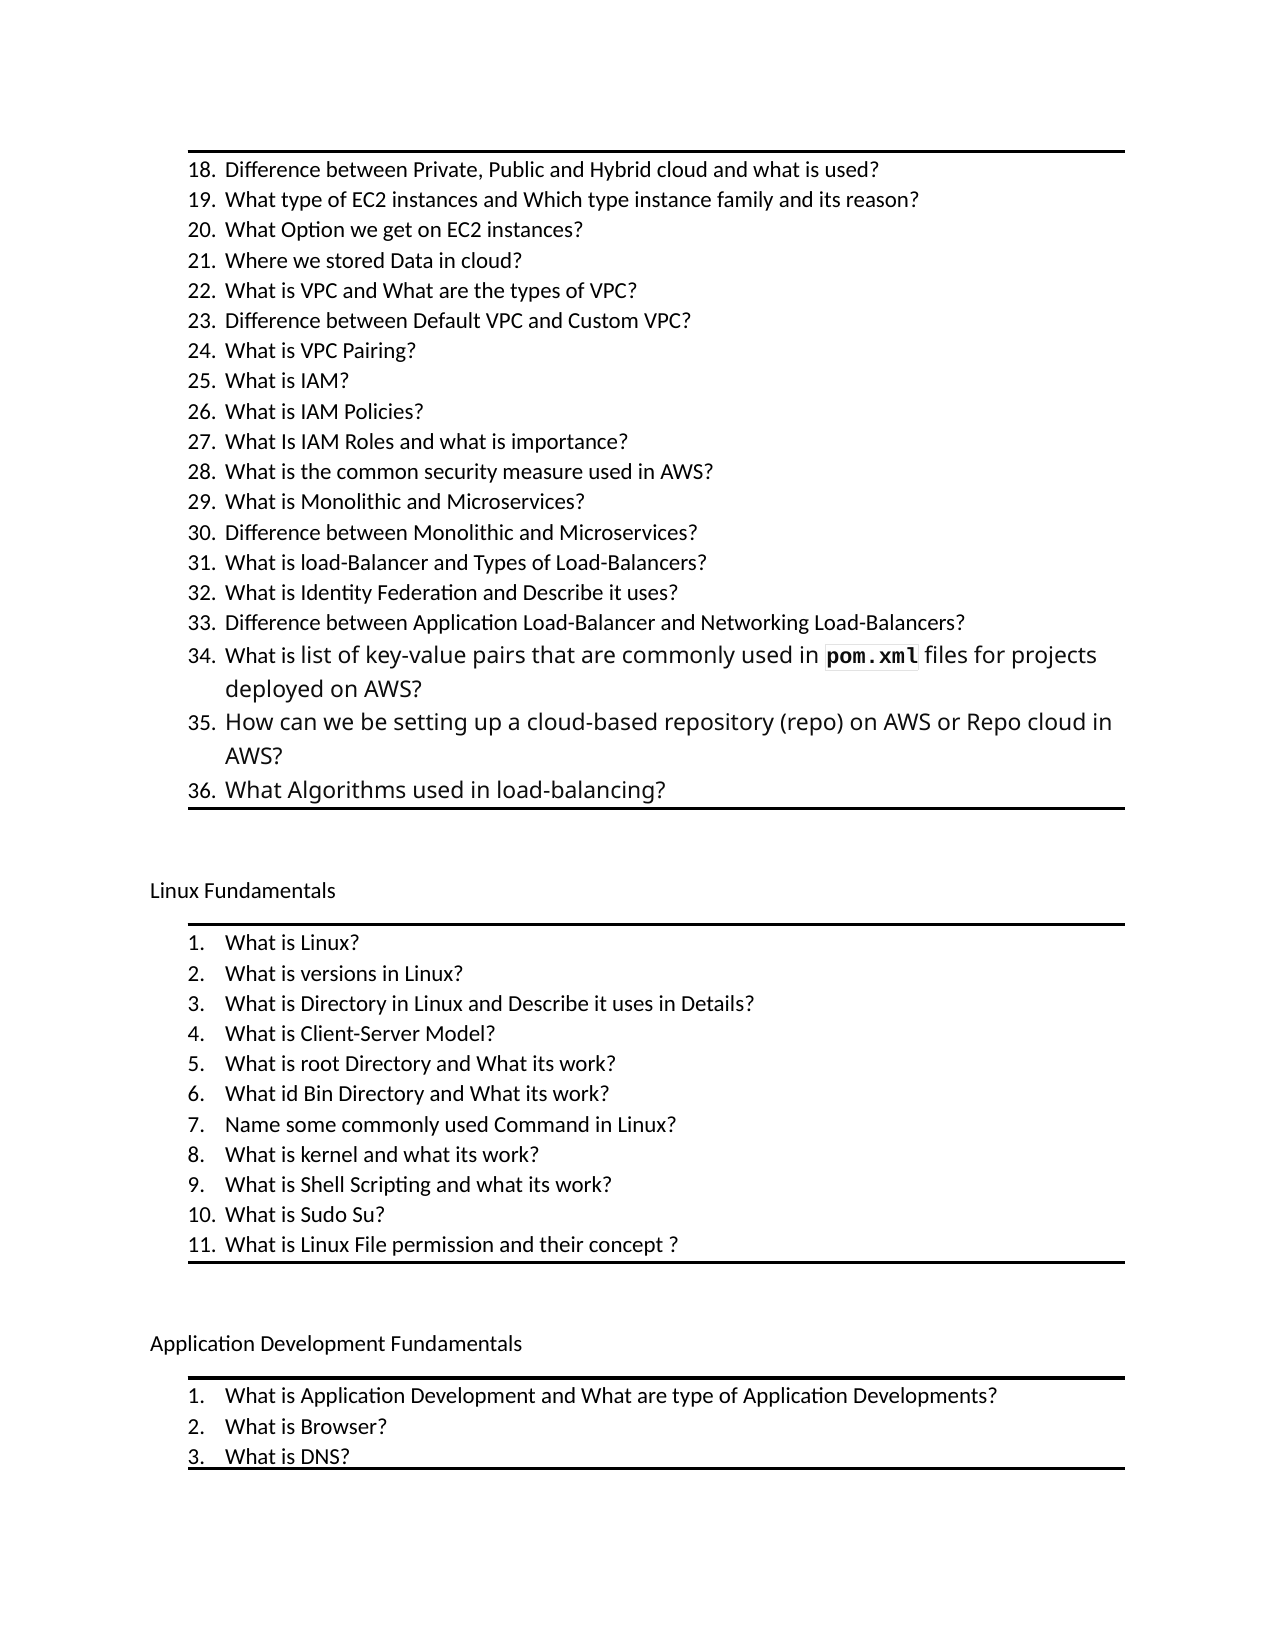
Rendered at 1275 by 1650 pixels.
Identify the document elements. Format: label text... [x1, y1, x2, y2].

list Where we stored Data in cloud? [187, 241, 1125, 271]
list What is VPC Pairing? [187, 331, 1125, 361]
list What is Identity Federation and Describe it uses? [187, 573, 1125, 603]
list What is the common security measure used in AWS? [187, 452, 1125, 482]
list What is kernel and what its work? [187, 1135, 1125, 1165]
text Linux Fundamentals [150, 876, 1125, 904]
list What is Client-Server Model? [187, 1014, 1125, 1044]
list What Option we get on EC2 instances? [187, 210, 1125, 241]
list What is root Directory and What its work? [187, 1044, 1125, 1074]
list What is IAM Policies? [187, 392, 1125, 422]
list What is Shell Scripting and what its work? [187, 1165, 1125, 1195]
list What is versions in Linux? [187, 953, 1125, 984]
list What is Sudo Su? [187, 1195, 1125, 1225]
list Name some commonly used Command in Linux? [187, 1104, 1125, 1135]
list What id Bin Directory and What its work? [187, 1074, 1125, 1104]
list What is DNS? [187, 1437, 1125, 1470]
list What is IAM? [187, 361, 1125, 392]
list What is list of key-value pairs that are commonly used in pom.xml files for projects deployed on AWS? [187, 633, 1125, 701]
list What type of EC2 instances and Which type instance family and its reason? [187, 180, 1125, 210]
list How can we be setting up a cloud-based repository (repo) on AWS or Repo cloud in AWS? [187, 701, 1125, 769]
text Application Development Fundamentals [150, 1329, 1125, 1357]
list What is load-Balancer and Types of Load-Balancers? [187, 543, 1125, 573]
list Difference between Application Load-Balancer and Networking Load-Balancers? [187, 603, 1125, 633]
list Difference between Monolithic and Microservices? [187, 512, 1125, 543]
list What Is IAM Roles and what is importance? [187, 422, 1125, 452]
list What is Browser? [187, 1407, 1125, 1437]
list What Algorithms used in load-balancing? [187, 769, 1125, 810]
list Difference between Private, Public and Hybrid cloud and what is used? [187, 151, 1125, 180]
list What is Application Development and What are type of Application Developments? [187, 1377, 1125, 1407]
list What is VPC and What are the types of VPC? [187, 271, 1125, 301]
list What is Linux File permission and their concept ? [187, 1225, 1125, 1264]
list What is Monolithic and Microservices? [187, 482, 1125, 512]
list What is Directory in Linux and Describe it uses in Details? [187, 984, 1125, 1014]
list Difference between Default VPC and Custom VPC? [187, 301, 1125, 331]
list What is Linux? [187, 924, 1125, 953]
